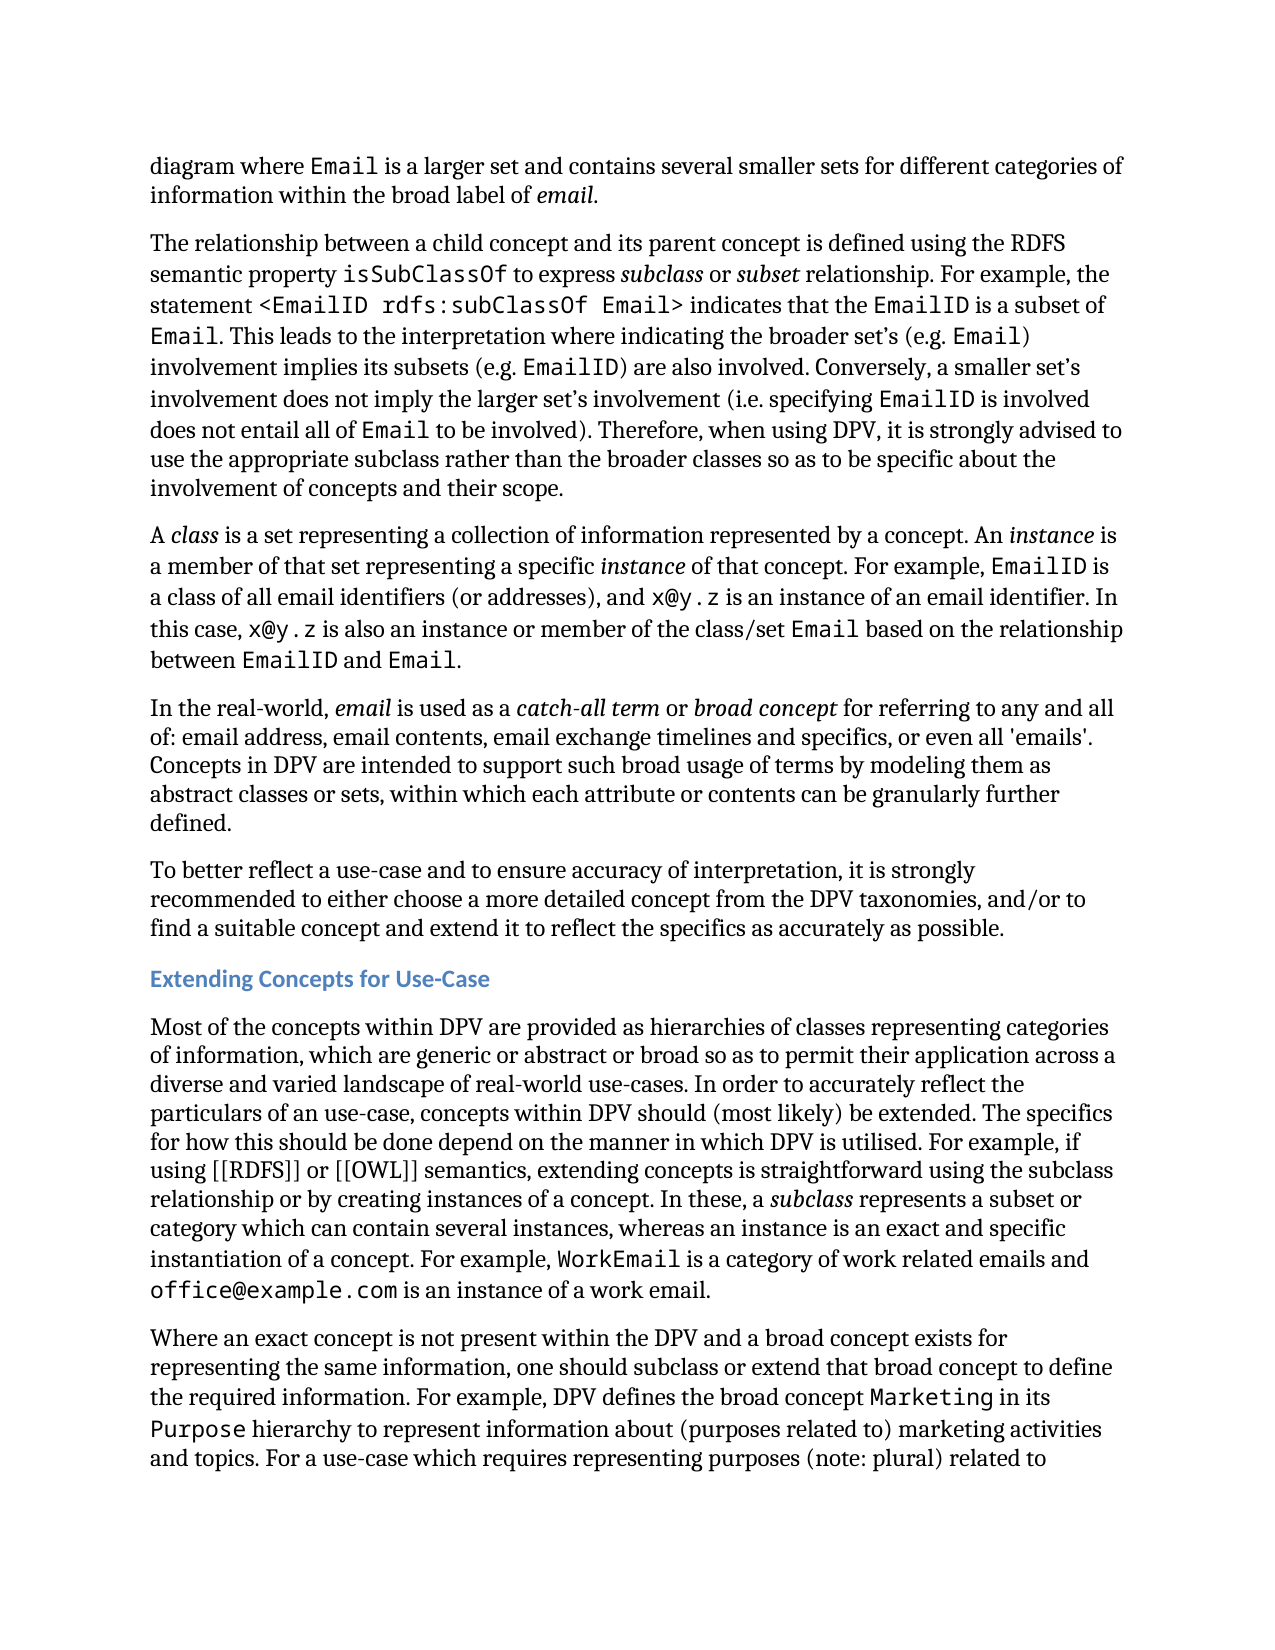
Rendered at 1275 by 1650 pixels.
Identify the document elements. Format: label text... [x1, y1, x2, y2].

subtitle Extending Concepts for Use-Case [150, 963, 1125, 994]
text A class is a set representing a collection of information represented by a concept. An instance is a member of that set representing a specific instance of that concept. For example, EmailID is a class of all email identifiers (or addresses), and x@y.z is an instance of an email identifier. In this case, x@y.z is also an instance or member of the class/set Email based on the relationship between EmailID and Email. [150, 521, 1125, 675]
text The relationship between a child concept and its parent concept is defined using the RDFS semantic property isSubClassOf to express subclass or subset relationship. For example, the statement <EmailID rdfs:subClassOf Email> indicates that the EmailID is a subset of Email. This leads to the interpretation where indicating the broader set’s (e.g. Email) involvement implies its subsets (e.g. EmailID) are also involved. Conversely, a smaller set’s involvement does not imply the larger set’s involvement (i.e. specifying EmailID is involved does not entail all of Email to be involved). Therefore, when using DPV, it is strongly advised to use the appropriate subclass rather than the broader classes so as to be specific about the involvement of concepts and their scope. [150, 229, 1125, 502]
text Most of the concepts within DPV are provided as hierarchies of classes representing categories of information, which are generic or abstract or broad so as to permit their application across a diverse and varied landscape of real-world use-cases. In order to accurately reflect the particulars of an use-case, concepts within DPV should (most likely) be extended. The specifics for how this should be done depend on the manner in which DPV is utilised. For example, if using [[RDFS]] or [[OWL]] semantics, extending concepts is straightforward using the subclass relationship or by creating instances of a concept. In these, a subclass represents a subset or category which can contain several instances, whereas an instance is an exact and specific instantiation of a concept. For example, WorkEmail is a category of work related emails and office@example.com is an instance of a work email. [150, 1013, 1125, 1305]
text To better reflect a use-case and to ensure accuracy of interpretation, it is strongly recommended to either choose a more detailed concept from the DPV taxonomies, and/or to find a suitable concept and extend it to reflect the specifics as accurately as possible. [150, 856, 1125, 942]
text In the real-world, email is used as a catch-all term or broad concept for referring to any and all of: email address, email contents, email exchange timelines and specifics, or even all 'emails'. Concepts in DPV are intended to support such broad usage of terms by modeling them as abstract classes or sets, within which each attribute or contents can be granularly further defined. [150, 694, 1125, 837]
